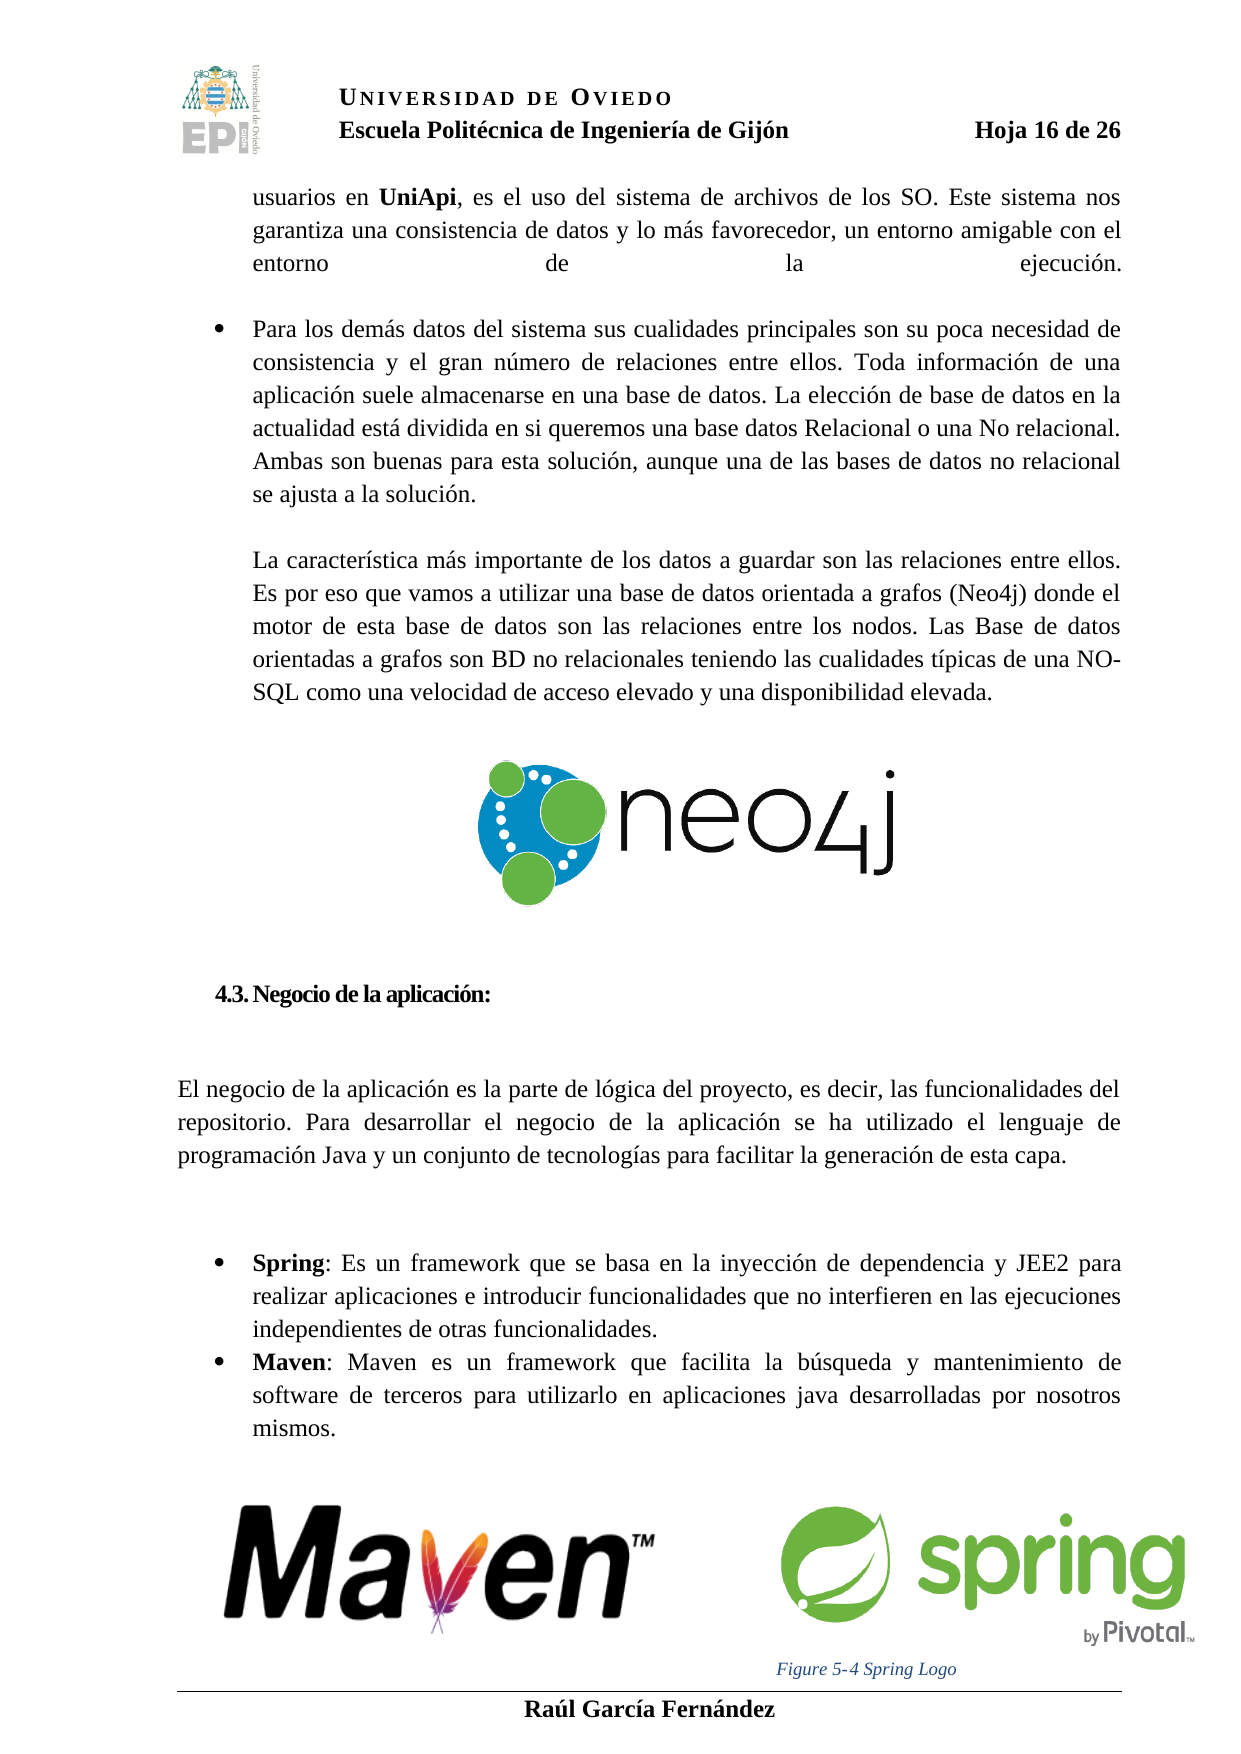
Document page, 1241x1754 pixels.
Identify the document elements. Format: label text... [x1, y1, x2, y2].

picture [776, 1502, 1196, 1647]
list La característica más importante de los datos a guardar son las relaciones entre ellos. Es por eso que vamos a utilizar una base de datos orientada a grafos (Neo4j) donde el motor de esta base de datos son las relaciones entre los nodos. Las Base de datos orientadas a grafos son BD no relacionales teniendo las cualidades típicas de una NO-SQL como una velocidad de acceso elevado y una disponibilidad elevada. [252, 545, 1122, 706]
list Para los demás datos del sistema sus cualidades principales son su poca necesidad de consistencia y el gran número de relaciones entre ellos. Toda información de una aplicación suele almacenarse en una base de datos. La elección de base de datos en la actualidad está dividida en si queremos una base datos Relacional o una No relacional. Ambas son buenas para esta solución, aunque una de las bases de datos no relacional se ajusta a la solución. [215, 314, 1122, 508]
picture [464, 743, 910, 922]
subtitle Negocio de la aplicación: [215, 979, 1122, 1008]
picture [215, 1501, 655, 1634]
text El negocio de la aplicación es la parte de lógica del proyecto, es decir, las funcionalidades del repositorio. Para desarrollar el negocio de la aplicación se ha utilizado el lenguaje de programación Java y un conjunto de tecnologías para facilitar la generación de esta capa. [177, 1074, 1122, 1169]
list Maven: Maven es un framework que facilita la búsqueda y mantenimiento de software de terceros para utilizarlo en aplicaciones java desarrolladas por nosotros mismos. [215, 1347, 1122, 1442]
picture [177, 61, 264, 157]
list Spring: Es un framework que se basa en la inyección de dependencia y JEE2 para realizar aplicaciones e introducir funcionalidades que no interfieren en las ejecuciones independientes de otras funcionalidades. [215, 1248, 1122, 1343]
